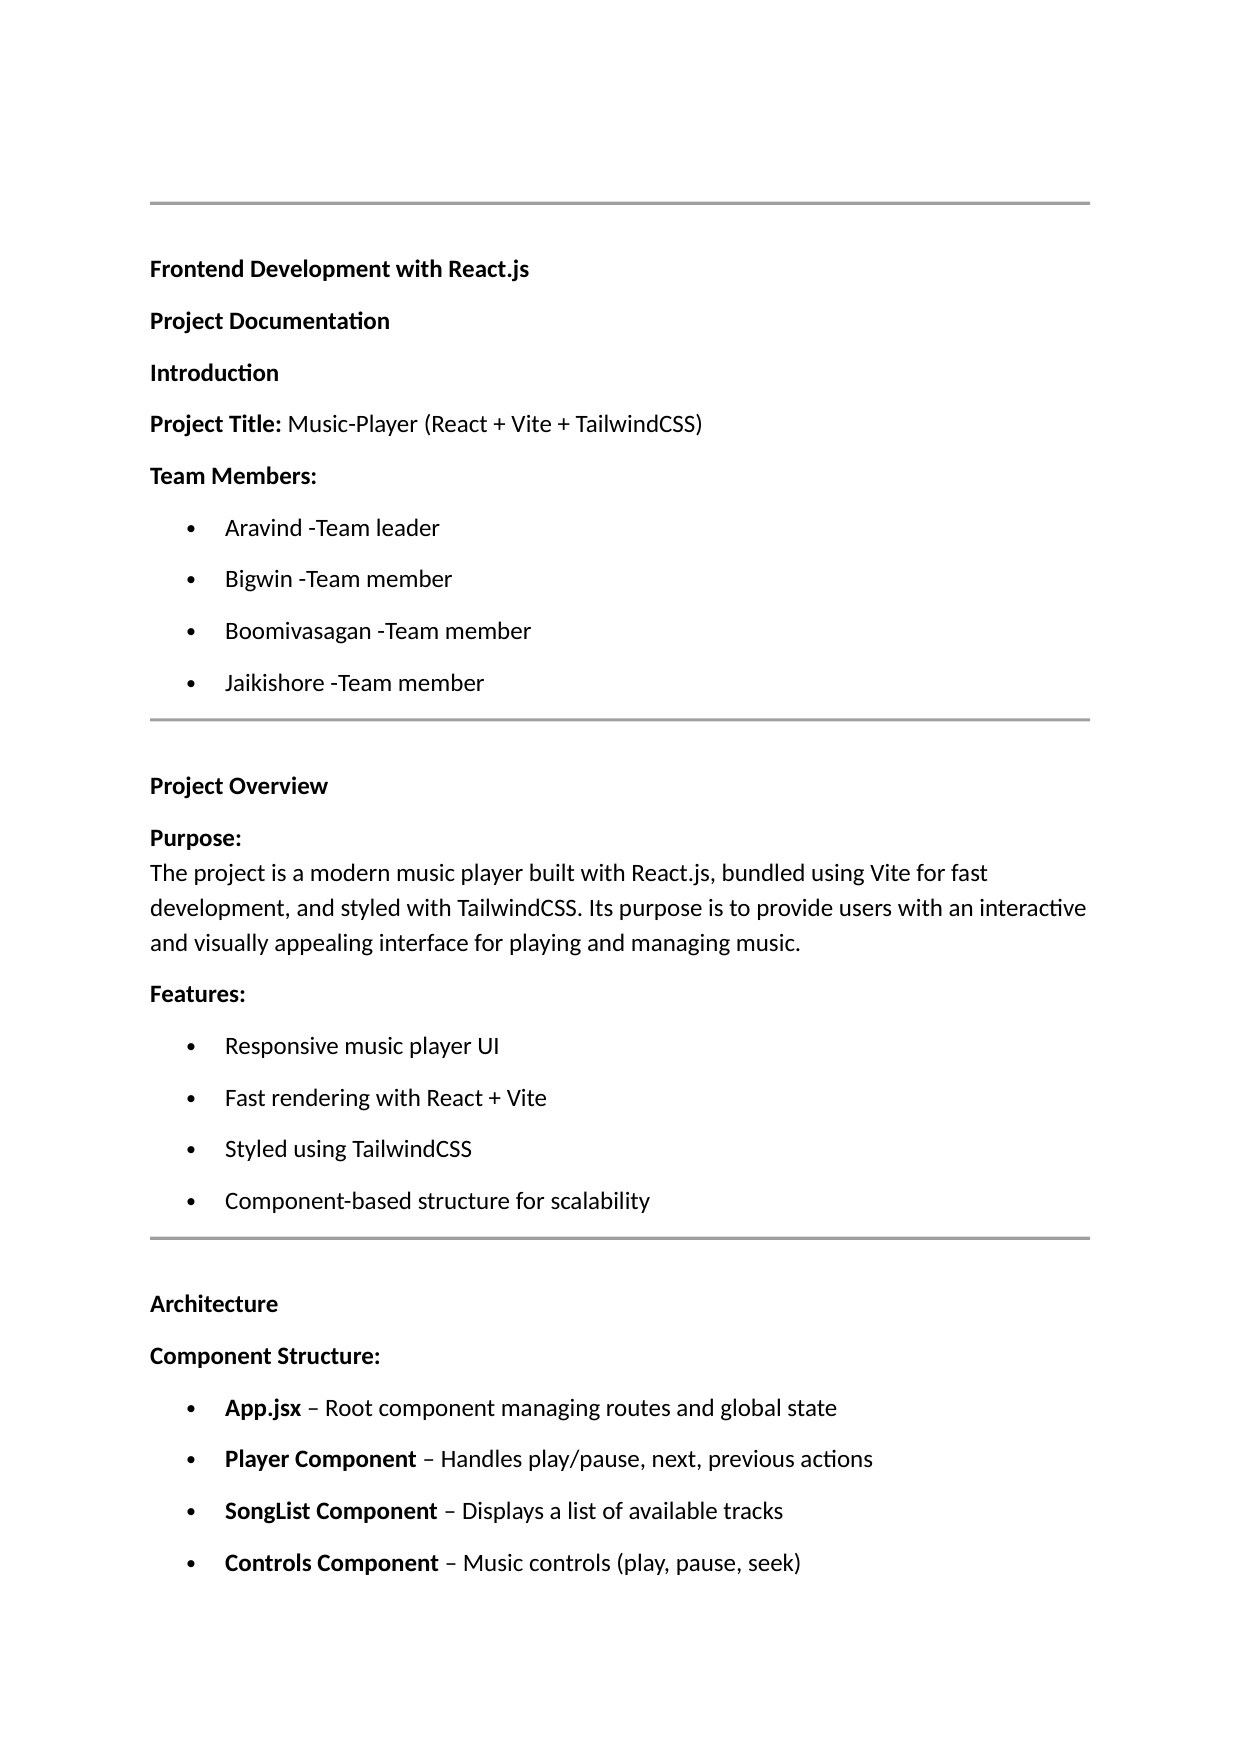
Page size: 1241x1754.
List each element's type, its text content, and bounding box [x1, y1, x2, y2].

list Aravind -Team leader [187, 512, 1090, 542]
text Component Structure: [150, 1340, 1090, 1371]
list Controls Component – Music controls (play, pause, seek) [187, 1547, 1090, 1577]
list Fast rendering with React + Vite [187, 1082, 1090, 1112]
list Component-based structure for scalability [187, 1185, 1090, 1216]
text Purpose: The project is a modern music player built with React.js, bundled using Vite for fast development, and styled with TailwindCSS. Its purpose is to provide users with an interactive and visually appealing interface for playing and managing music. [150, 822, 1090, 957]
text Team Members: [150, 460, 1090, 491]
text Project Overview [150, 770, 1090, 801]
list App.jsx – Root component managing routes and global state [187, 1392, 1090, 1422]
list Responsive music player UI [187, 1030, 1090, 1061]
list Bigwin -Team member [187, 563, 1090, 594]
text Architecture [150, 1288, 1090, 1319]
list Player Component – Handles play/pause, next, previous actions [187, 1443, 1090, 1474]
list Styled using TailwindCSS [187, 1133, 1090, 1164]
text Frontend Development with React.js [150, 253, 1090, 284]
text Features: [150, 978, 1090, 1009]
list Jaikishore -Team member [187, 667, 1090, 697]
text Project Documentation [150, 305, 1090, 336]
text Project Title: Music-Player (React + Vite + TailwindCSS) [150, 408, 1090, 439]
list Boomivasagan -Team member [187, 615, 1090, 646]
list SongList Component – Displays a list of available tracks [187, 1495, 1090, 1526]
text Introduction [150, 357, 1090, 387]
